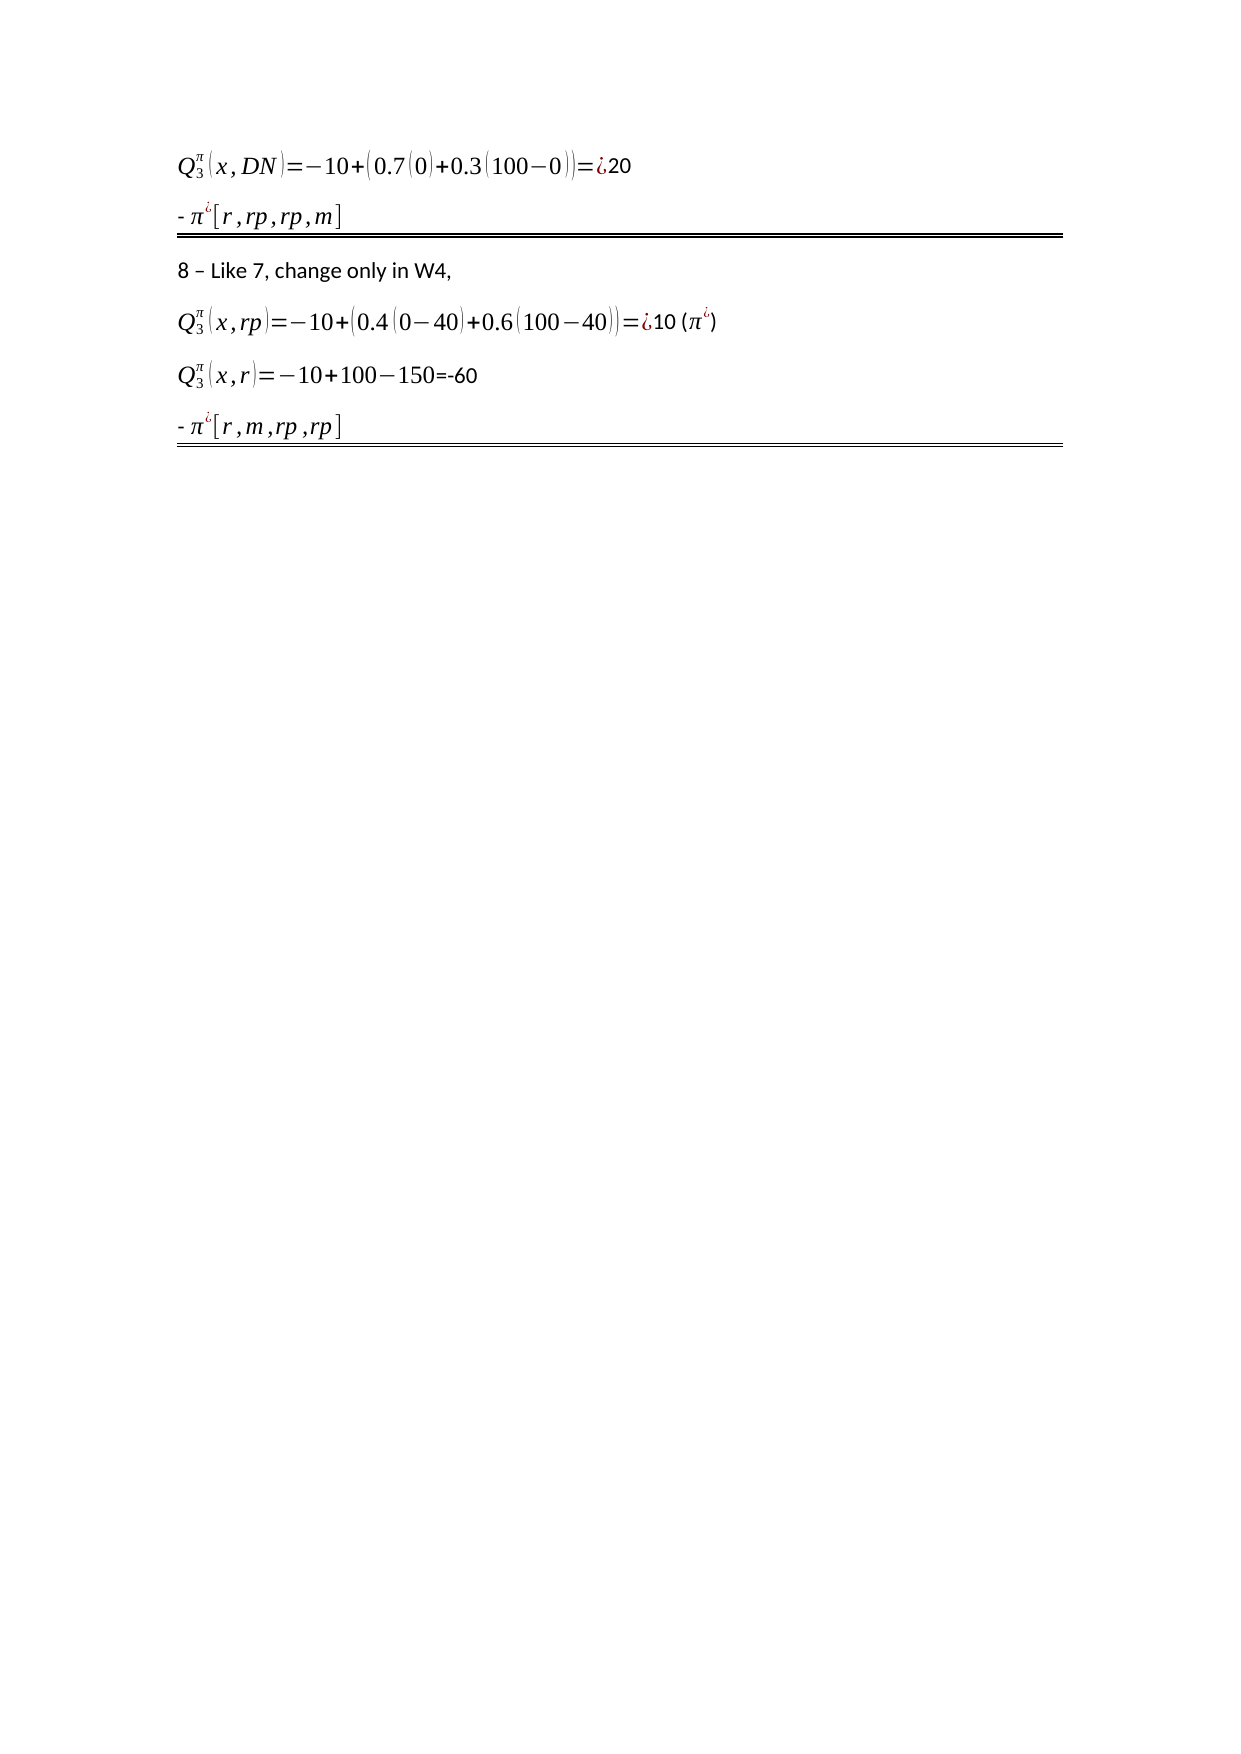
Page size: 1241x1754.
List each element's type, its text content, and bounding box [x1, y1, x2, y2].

text 8 – Like 7, change only in W4, [177, 257, 1063, 285]
text 10 () [177, 303, 1063, 338]
text - [177, 201, 1063, 233]
text 20 [177, 148, 1063, 182]
text - [177, 411, 1063, 443]
text =-60 [177, 357, 1063, 392]
